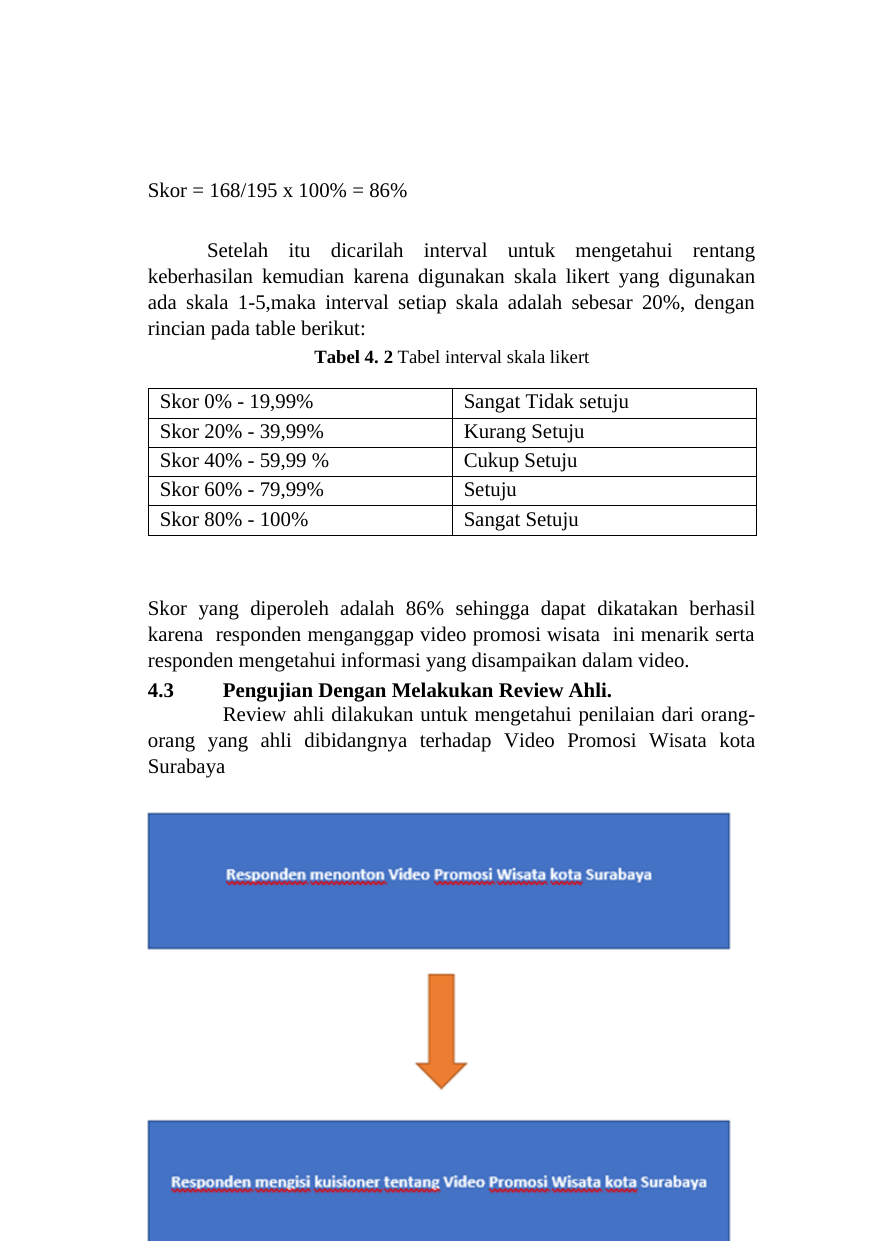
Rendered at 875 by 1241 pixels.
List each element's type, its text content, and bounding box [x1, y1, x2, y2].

table_cell Sangat Setuju [453, 506, 756, 535]
table_cell Skor 20% - 39,99% [149, 419, 452, 447]
table_cell Cukup Setuju [453, 448, 756, 476]
text Setelah itu dicarilah interval untuk mengetahui rentang keberhasilan kemudian karena digunakan skala likert yang digunakan ada skala 1-5,maka interval setiap skala adalah sebesar 20%, dengan rincian pada table berikut: [148, 238, 756, 340]
picture [146, 800, 737, 1241]
text Tabel 4. 2 Tabel interval skala likert [148, 346, 756, 367]
table_cell Skor 60% - 79,99% [149, 477, 452, 505]
table_cell Skor 80% - 100% [149, 506, 452, 535]
table_header Skor 0% - 19,99% [149, 389, 452, 418]
subtitle 4.3 Pengujian Dengan Melakukan Review Ahli. [148, 678, 756, 702]
text Skor = 168/195 x 100% = 86% [148, 178, 756, 202]
text Skor yang diperoleh adalah 86% sehingga dapat dikatakan berhasil karena responden menganggap video promosi wisata ini menarik serta responden mengetahui informasi yang disampaikan dalam video. [148, 596, 756, 672]
table_header Sangat Tidak setuju [453, 389, 756, 418]
text Review ahli dilakukan untuk mengetahui penilaian dari orang-orang yang ahli dibidangnya terhadap Video Promosi Wisata kota Surabaya [148, 702, 756, 778]
table_cell Setuju [453, 477, 756, 505]
table_cell Skor 40% - 59,99 % [149, 448, 452, 476]
table_cell Kurang Setuju [453, 419, 756, 447]
